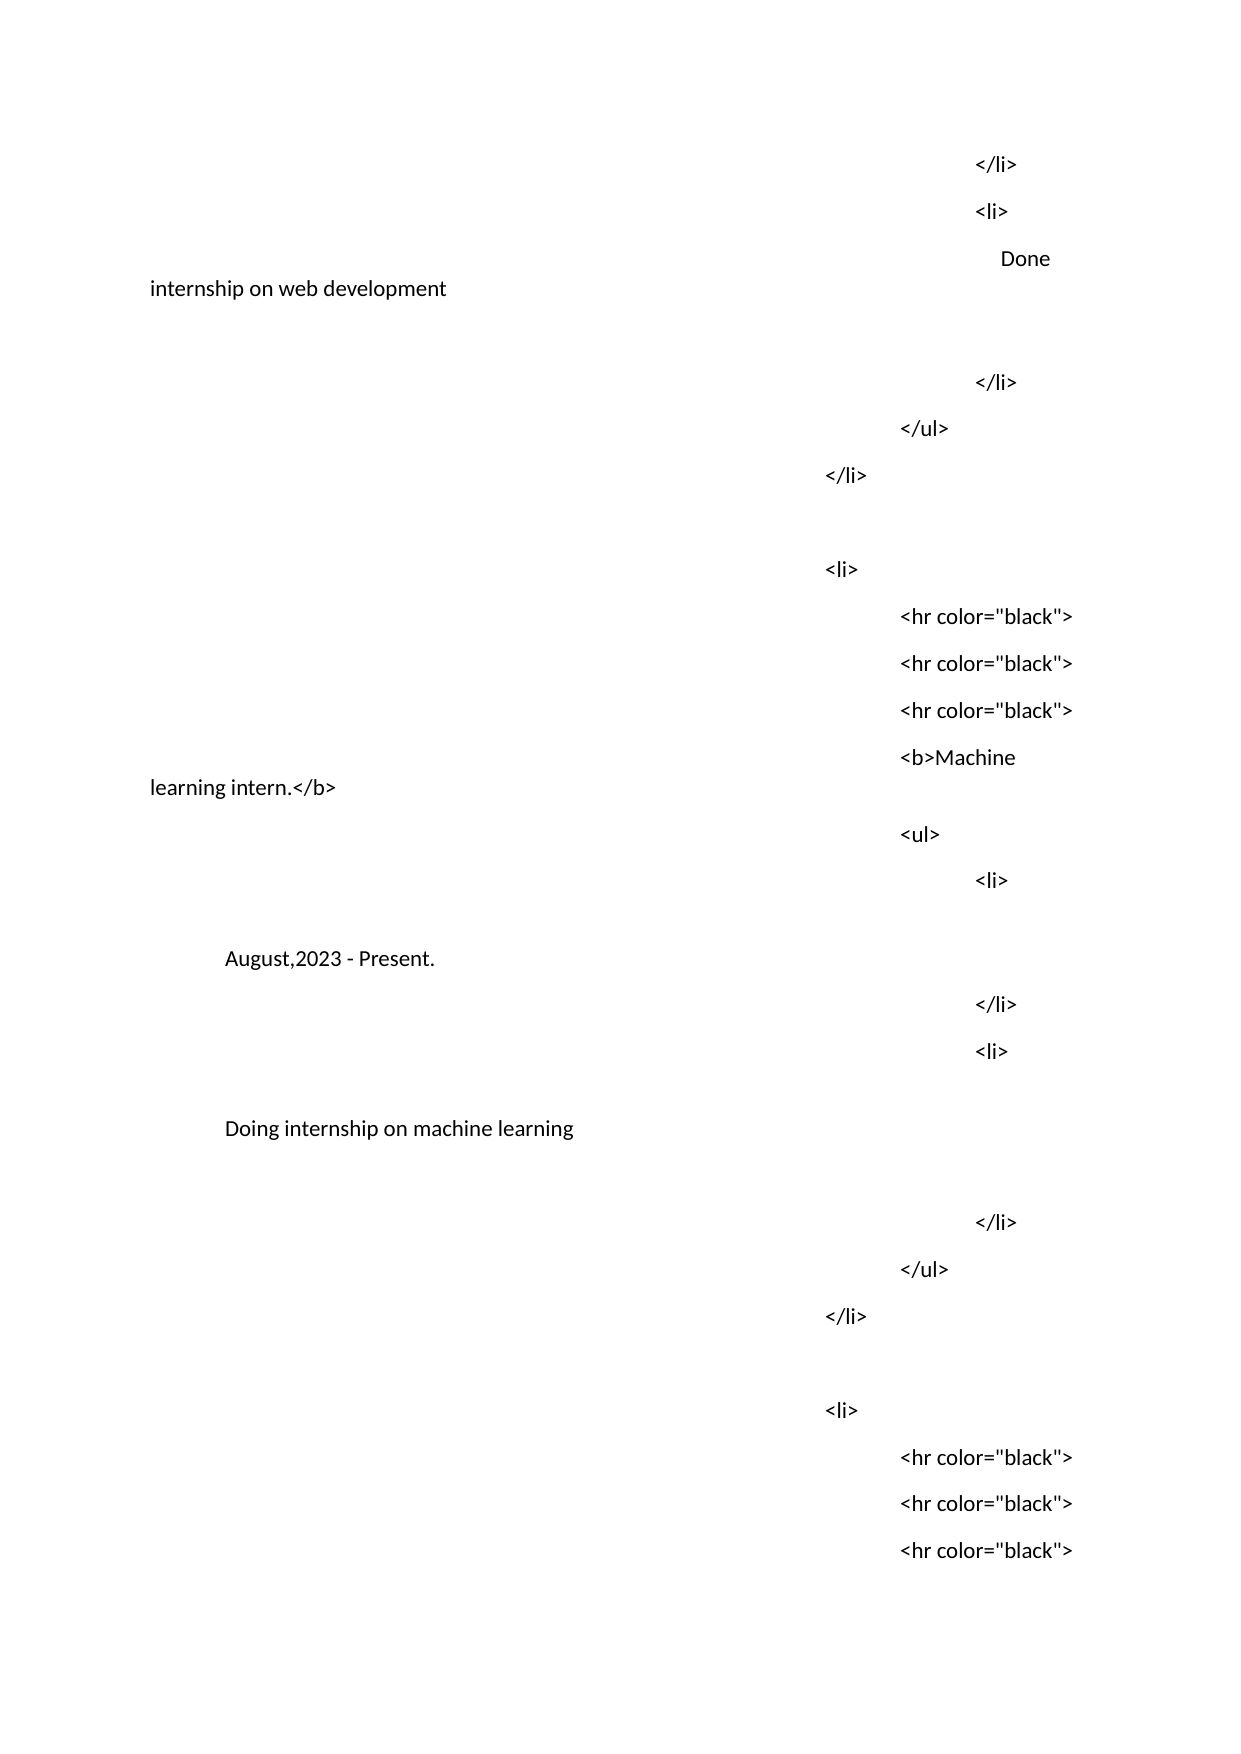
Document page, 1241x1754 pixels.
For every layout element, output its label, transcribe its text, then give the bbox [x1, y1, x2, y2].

text </ul> [150, 414, 1090, 443]
text <ul> [150, 820, 1090, 848]
text <hr color="black"> [150, 1443, 1090, 1471]
text Doing internship on machine learning [150, 1084, 1090, 1143]
text <li> [150, 1037, 1090, 1066]
text </li> [150, 1302, 1090, 1330]
text <li> [150, 555, 1090, 583]
text <li> [150, 867, 1090, 895]
text </li> [150, 461, 1090, 489]
text </li> [150, 991, 1090, 1019]
text </li> [150, 368, 1090, 396]
text </ul> [150, 1255, 1090, 1283]
text <b>Machine learning intern.</b> [150, 743, 1090, 801]
text August,2023 - Present. [150, 913, 1090, 972]
text Done internship on web development [150, 244, 1090, 302]
text <li> [150, 197, 1090, 225]
text <hr color="black"> [150, 649, 1090, 677]
text </li> [150, 150, 1090, 178]
text <hr color="black"> [150, 602, 1090, 630]
text <hr color="black"> [150, 1489, 1090, 1518]
text <hr color="black"> [150, 696, 1090, 724]
text <hr color="black"> [150, 1536, 1090, 1564]
text <li> [150, 1396, 1090, 1424]
text </li> [150, 1208, 1090, 1236]
